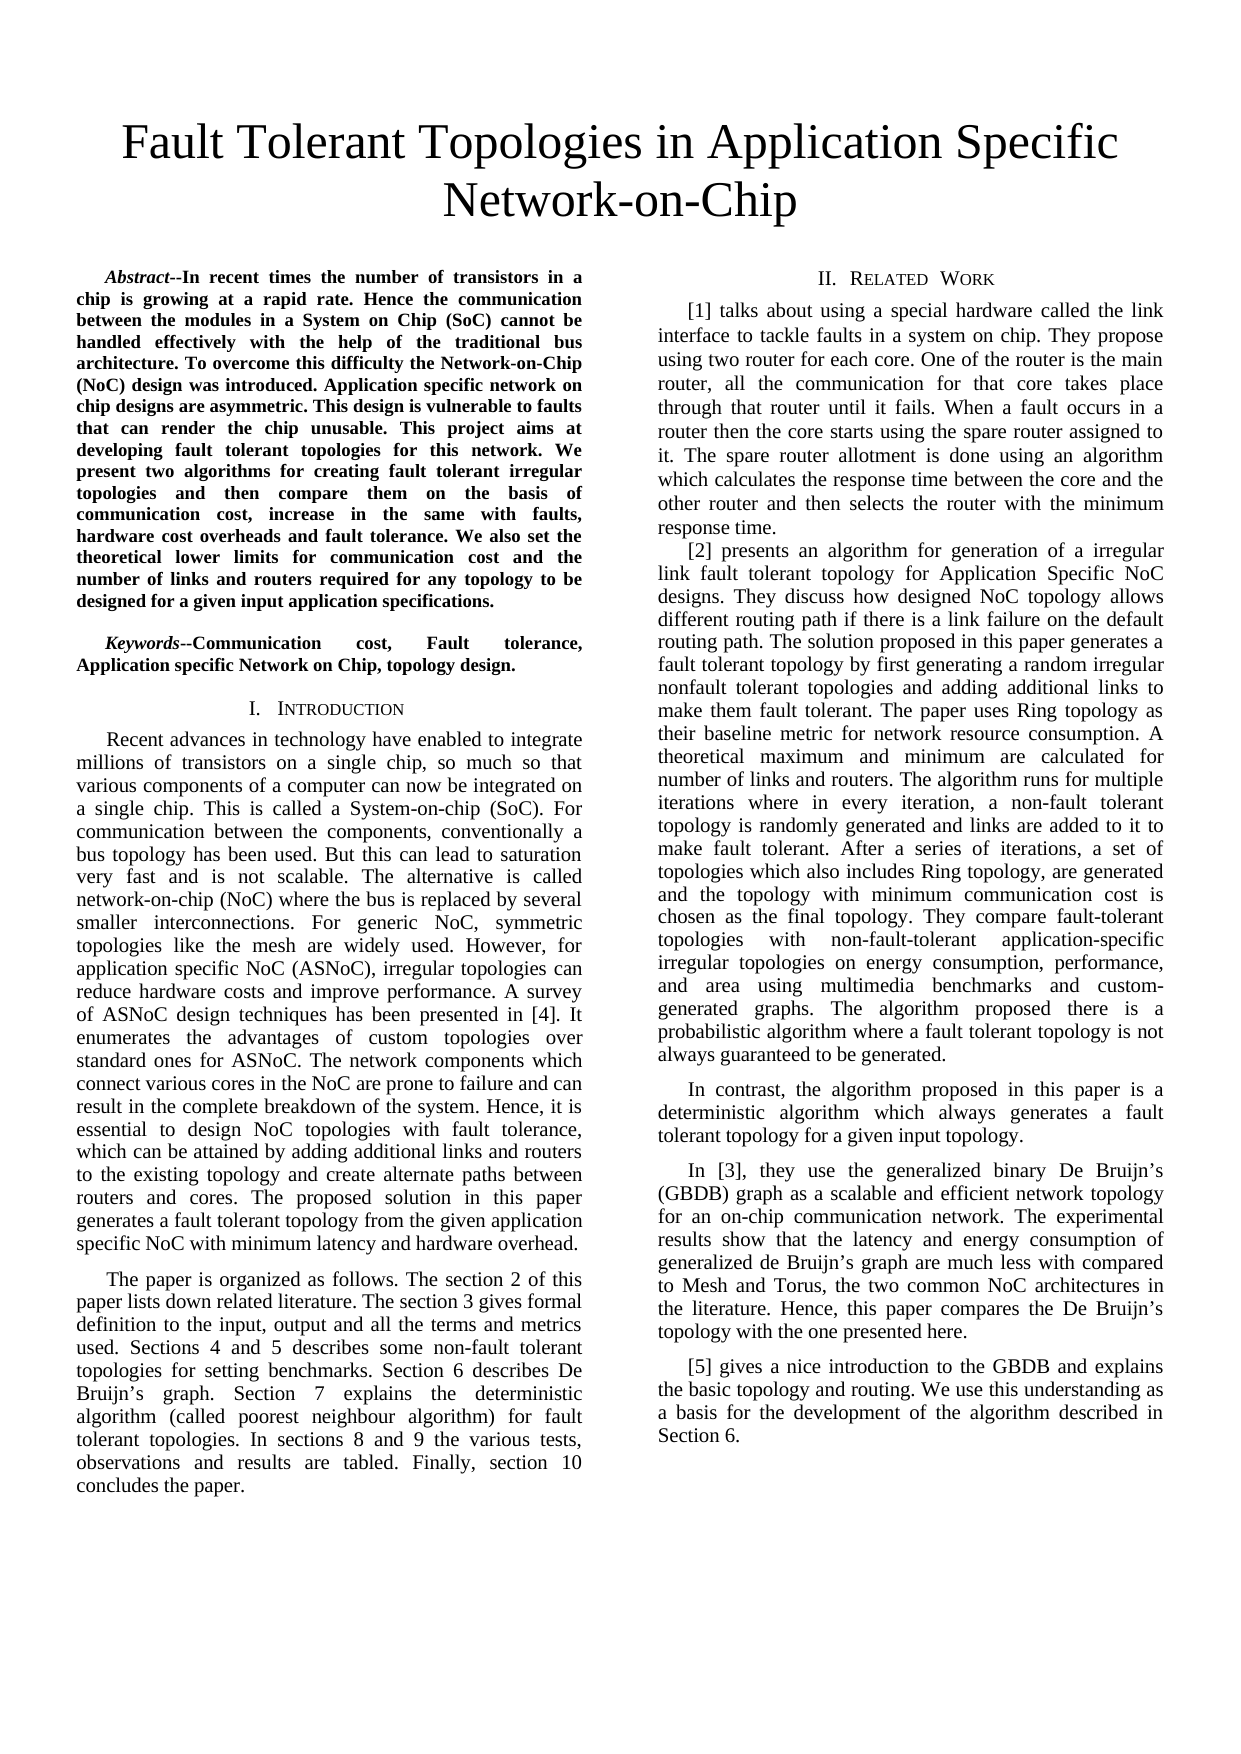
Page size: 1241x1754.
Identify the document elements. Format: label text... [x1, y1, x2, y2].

text [1] talks about using a special hardware called the link interface to tackle faults in a system on chip. They propose using two router for each core. One of the router is the main router, all the communication for that core takes place through that router until it fails. When a fault occurs in a router then the core starts using the spare router assigned to it. The spare router allotment is done using an algorithm which calculates the response time between the core and the other router and then selects the router with the minimum response time. [658, 298, 1164, 539]
subtitle Introduction [76, 696, 583, 720]
title Fault Tolerant Topologies in Application Specific Network-on-Chip [76, 112, 1164, 227]
text [5] gives a nice introduction to the GBDB and explains the basic topology and routing. We use this understanding as a basis for the development of the algorithm described in Section 6. [658, 1355, 1164, 1447]
text In [3], they use the generalized binary De Bruijn’s (GBDB) graph as a scalable and efficient network topology for an on-chip communication network. The experimental results show that the latency and energy consumption of generalized de Bruijn’s graph are much less with compared to Mesh and Torus, the two common NoC architectures in the literature. Hence, this paper compares the De Bruijn’s topology with the one presented here. [658, 1160, 1164, 1343]
text Recent advances in technology have enabled to integrate millions of transistors on a single chip, so much so that various components of a computer can now be integrated on a single chip. This is called a System-on-chip (SoC). For communication between the components, conventionally a bus topology has been used. But this can lead to saturation very fast and is not scalable. The alternative is called network-on-chip (NoC) where the bus is replaced by several smaller interconnections. For generic NoC, symmetric topologies like the mesh are widely used. However, for application specific NoC (ASNoC), irregular topologies can reduce hardware costs and improve performance. A survey of ASNoC design techniques has been presented in [4]. It enumerates the advantages of custom topologies over standard ones for ASNoC. The network components which connect various cores in the NoC are prone to failure and can result in the complete breakdown of the system. Hence, it is essential to design NoC topologies with fault tolerance, which can be attained by adding additional links and routers to the existing topology and create alternate paths between routers and cores. The proposed solution in this paper generates a fault tolerant topology from the given application specific NoC with minimum latency and hardware overhead. [76, 728, 583, 1255]
subtitle Related Work [658, 266, 1164, 290]
text The paper is organized as follows. The section 2 of this paper lists down related literature. The section 3 gives formal definition to the input, output and all the terms and metrics used. Sections 4 and 5 describes some non-fault tolerant topologies for setting benchmarks. Section 6 describes De Bruijn’s graph. Section 7 explains the deterministic algorithm (called poorest neighbour algorithm) for fault tolerant topologies. In sections 8 and 9 the various tests, observations and results are tabled. Finally, section 10 concludes the paper. [76, 1268, 583, 1497]
text Abstract--In recent times the number of transistors in a chip is growing at a rapid rate. Hence the communication between the modules in a System on Chip (SoC) cannot be handled effectively with the help of the traditional bus architecture. To overcome this difficulty the Network-on-Chip (NoC) design was introduced. Application specific network on chip designs are asymmetric. This design is vulnerable to faults that can render the chip unusable. This project aims at developing fault tolerant topologies for this network. We present two algorithms for creating fault tolerant irregular topologies and then compare them on the basis of communication cost, increase in the same with faults, hardware cost overheads and fault tolerance. We also set the theoretical lower limits for communication cost and the number of links and routers required for any topology to be designed for a given input application specifications. [76, 266, 583, 611]
text In contrast, the algorithm proposed in this paper is a deterministic algorithm which always generates a fault tolerant topology for a given input topology. [658, 1078, 1164, 1147]
text [2] presents an algorithm for generation of a irregular link fault tolerant topology for Application Specific NoC designs. They discuss how designed NoC topology allows different routing path if there is a link failure on the default routing path. The solution proposed in this paper generates a fault tolerant topology by first generating a random irregular nonfault tolerant topologies and adding additional links to make them fault tolerant. The paper uses Ring topology as their baseline metric for network resource consumption. A theoretical maximum and minimum are calculated for number of links and routers. The algorithm runs for multiple iterations where in every iteration, a non-fault tolerant topology is randomly generated and links are added to it to make fault tolerant. After a series of iterations, a set of topologies which also includes Ring topology, are generated and the topology with minimum communication cost is chosen as the final topology. They compare fault-tolerant topologies with non-fault-tolerant application-specific irregular topologies on energy consumption, performance, and area using multimedia benchmarks and custom-generated graphs. The algorithm proposed there is a probabilistic algorithm where a fault tolerant topology is not always guaranteed to be generated. [658, 539, 1164, 1066]
text Keywords--Communication cost, Fault tolerance, Application specific Network on Chip, topology design. [76, 632, 583, 675]
